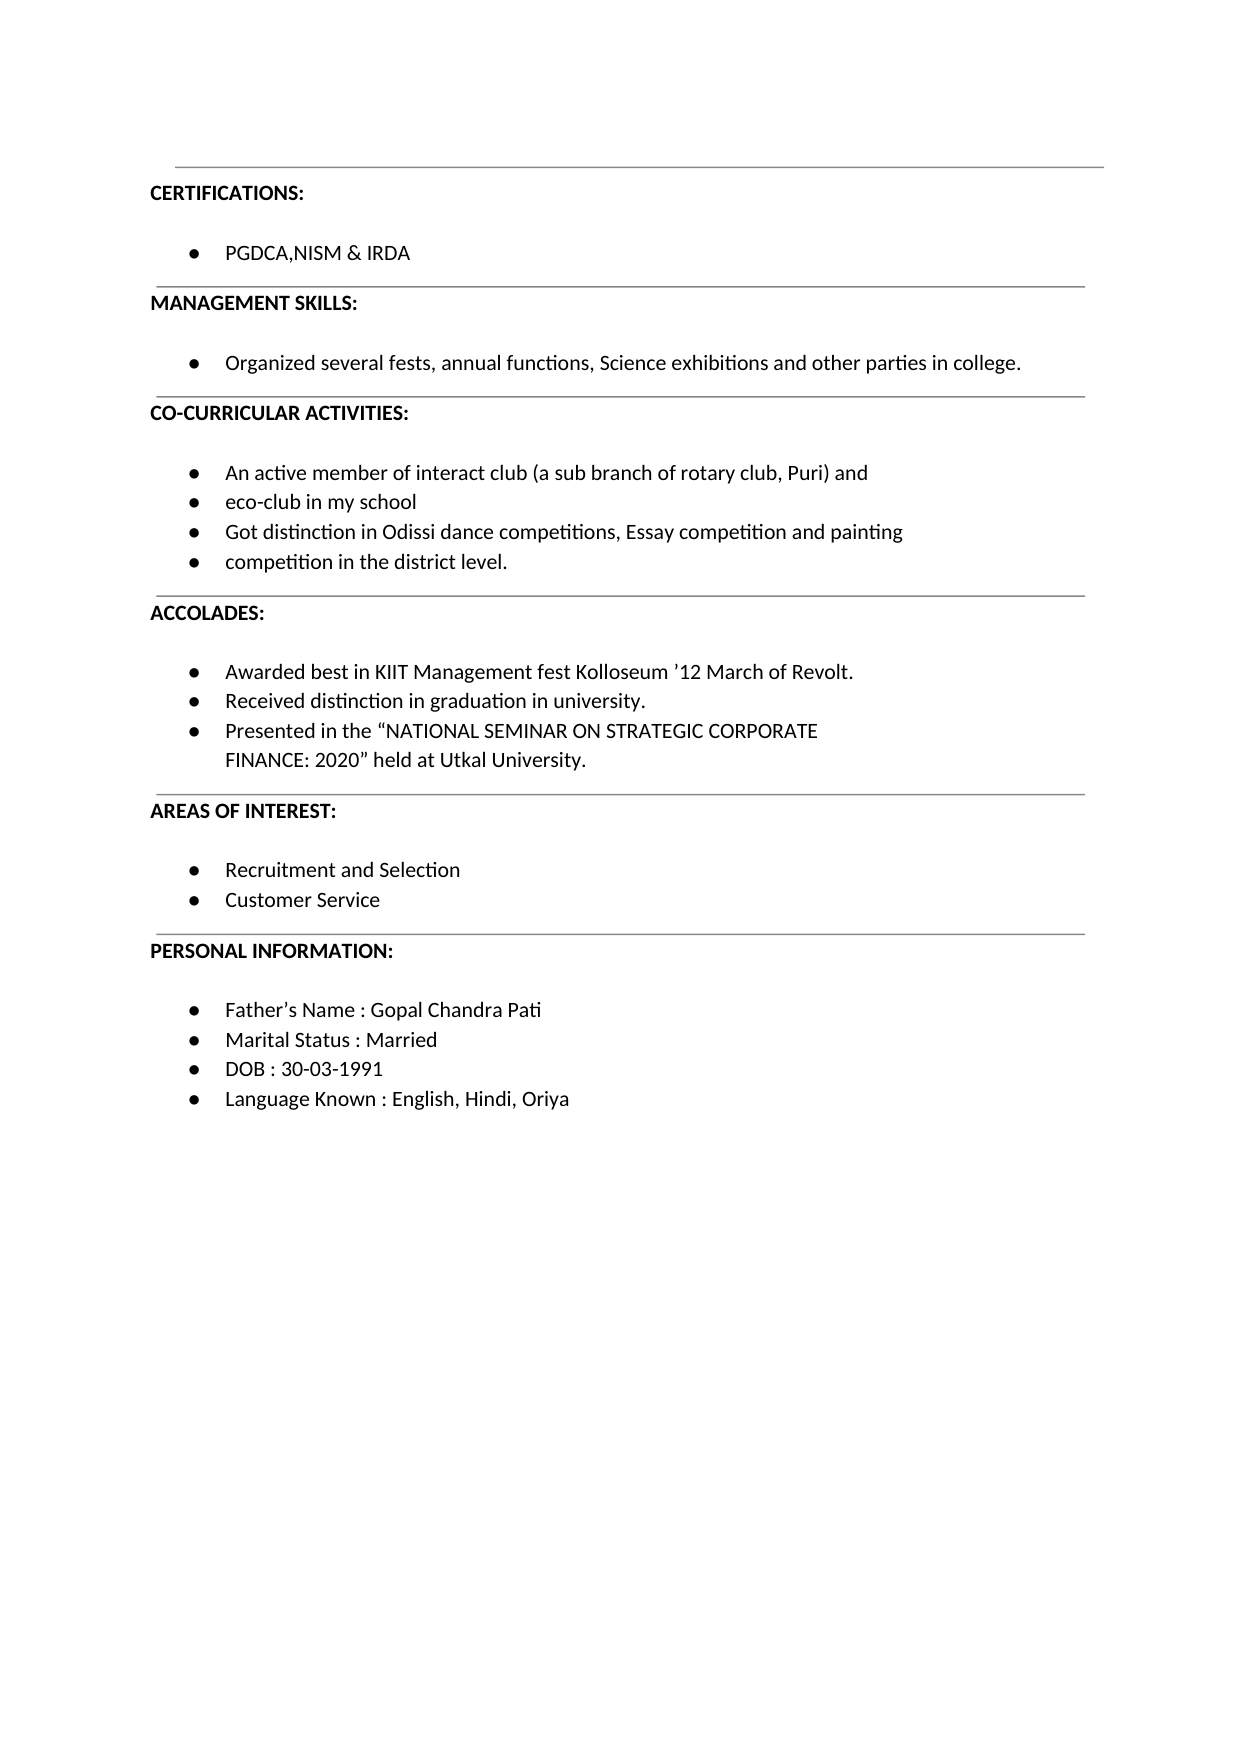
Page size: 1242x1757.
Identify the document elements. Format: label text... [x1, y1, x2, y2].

list competition in the district level. [187, 548, 1104, 574]
list Language Known : English, Hindi, Oriya [187, 1085, 1104, 1112]
subtitle ACCOLADES: [150, 599, 1104, 625]
list Got distinction in Odissi dance competitions, Essay competition and painting [187, 518, 1104, 545]
list An active member of interact club (a sub branch of rotary club, Puri) and [187, 459, 1104, 486]
list Presented in the “NATIONAL SEMINAR ON STRATEGIC CORPORATE FINANCE: 2020” held at Utkal University. [187, 717, 819, 773]
list DOB : 30-03-1991 [187, 1056, 1104, 1082]
list Customer Service [187, 886, 1104, 913]
list eco-club in my school [187, 488, 1104, 515]
subtitle CO-CURRICULAR ACTIVITIES: [150, 399, 1104, 426]
subtitle AREAS OF INTEREST: [150, 797, 1104, 824]
list Awarded best in KIIT Management fest Kolloseum ’12 March of Revolt. [187, 658, 1104, 685]
subtitle MANAGEMENT SKILLS: [150, 289, 1104, 316]
list Recruitment and Selection [187, 856, 1104, 883]
list Father’s Name : Gopal Chandra Pati [187, 996, 1104, 1023]
list PGDCA,NISM & IRDA [187, 239, 1104, 265]
subtitle PERSONAL INFORMATION: [150, 937, 1104, 963]
list Received distinction in graduation in university. [187, 688, 1104, 714]
text CERTIFICATIONS: [150, 179, 1104, 206]
list Organized several fests, annual functions, Science exhibitions and other parties in college. [187, 349, 1104, 375]
list Marital Status : Married [187, 1026, 1104, 1053]
